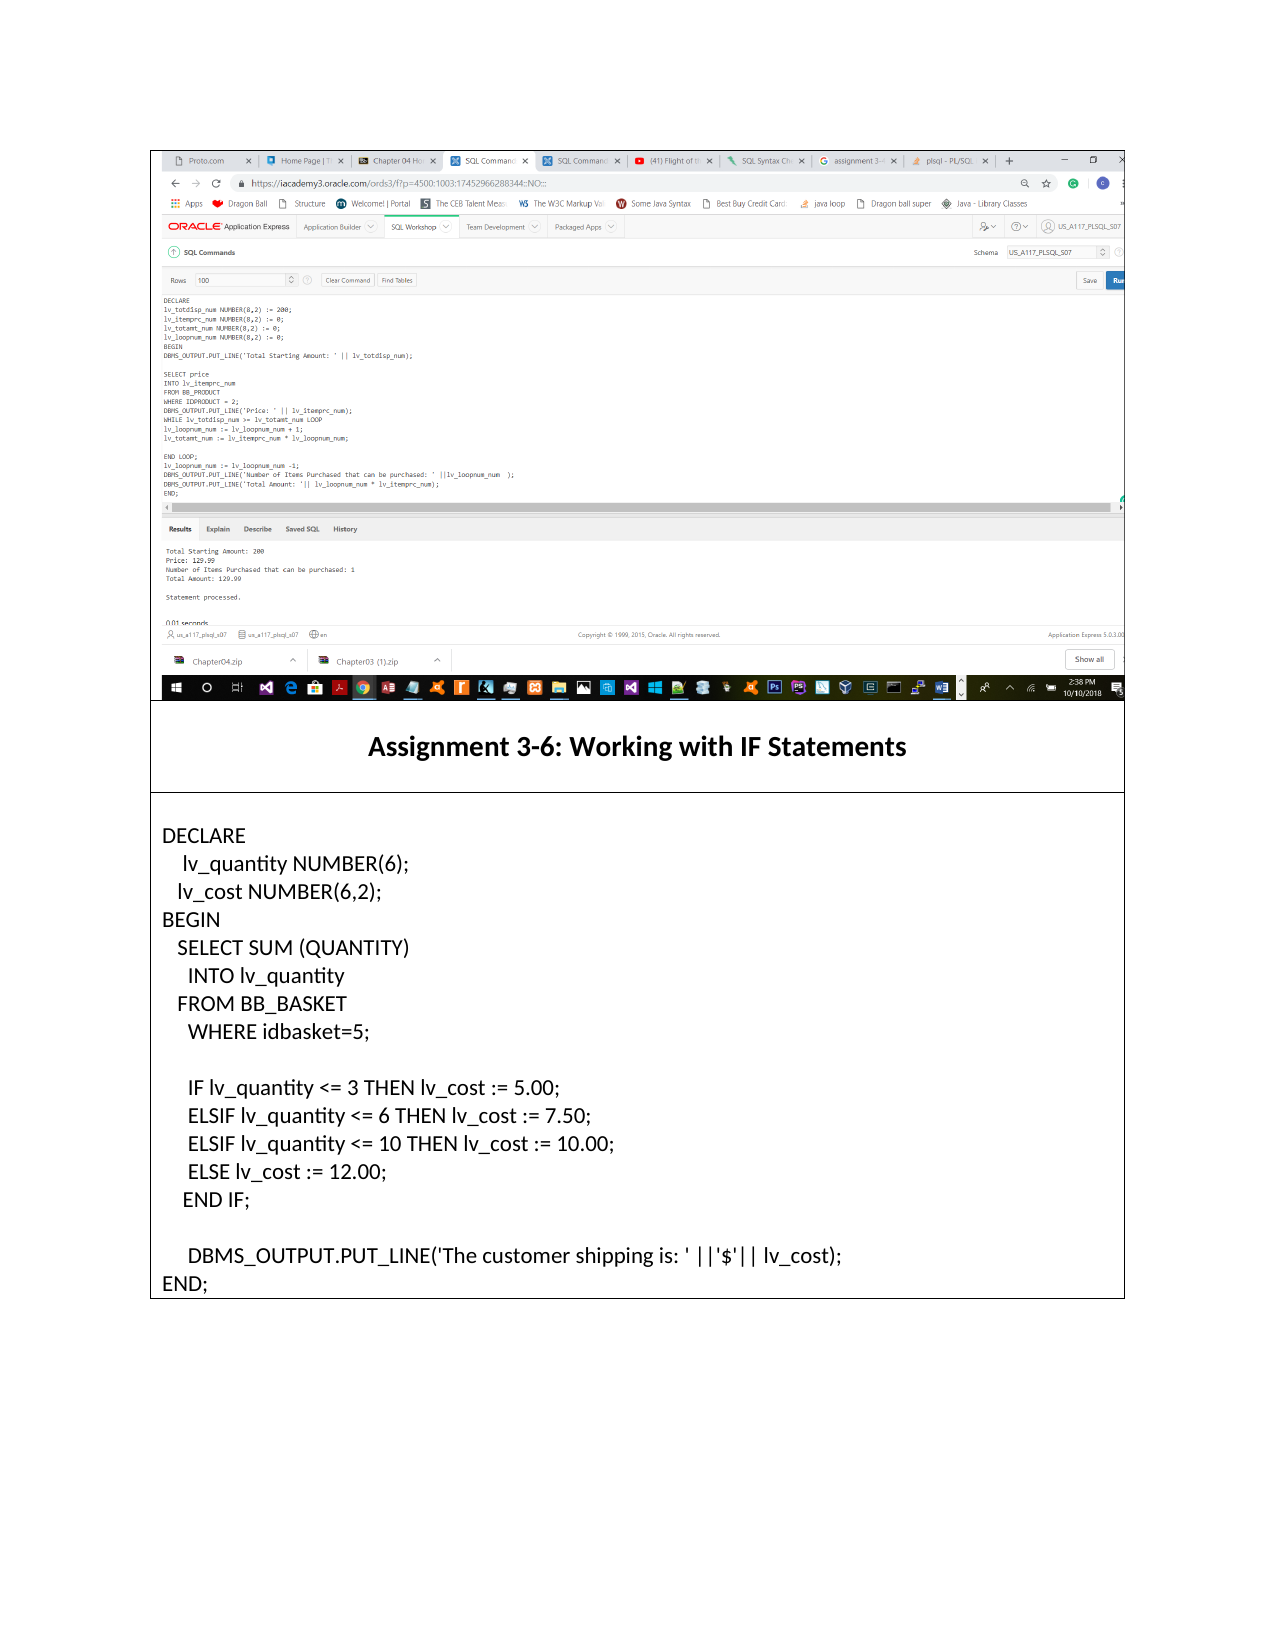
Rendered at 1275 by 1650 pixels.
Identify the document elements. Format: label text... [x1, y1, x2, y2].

table_cell Assignment 3-6: Working with IF Statements [151, 701, 1124, 792]
table_cell [151, 151, 161, 699]
picture [161, 151, 1125, 700]
table_cell DECLARE lv_quantity NUMBER(6); lv_cost NUMBER(6,2); BEGIN SELECT SUM (QUANTITY) INTO lv_quantity FROM BB_BASKET WHERE idbasket=5; IF lv_quantity <= 3 THEN lv_cost := 5.00; ELSIF lv_quantity <= 6 THEN lv_cost := 7.50; ELSIF lv_quantity <= 10 THEN lv_cost := 10.00; ELSE lv_cost := 12.00; END IF; DBMS_OUTPUT.PUT_LINE('The customer shipping is: ' ||'$'|| lv_cost); END; [151, 793, 1124, 1298]
